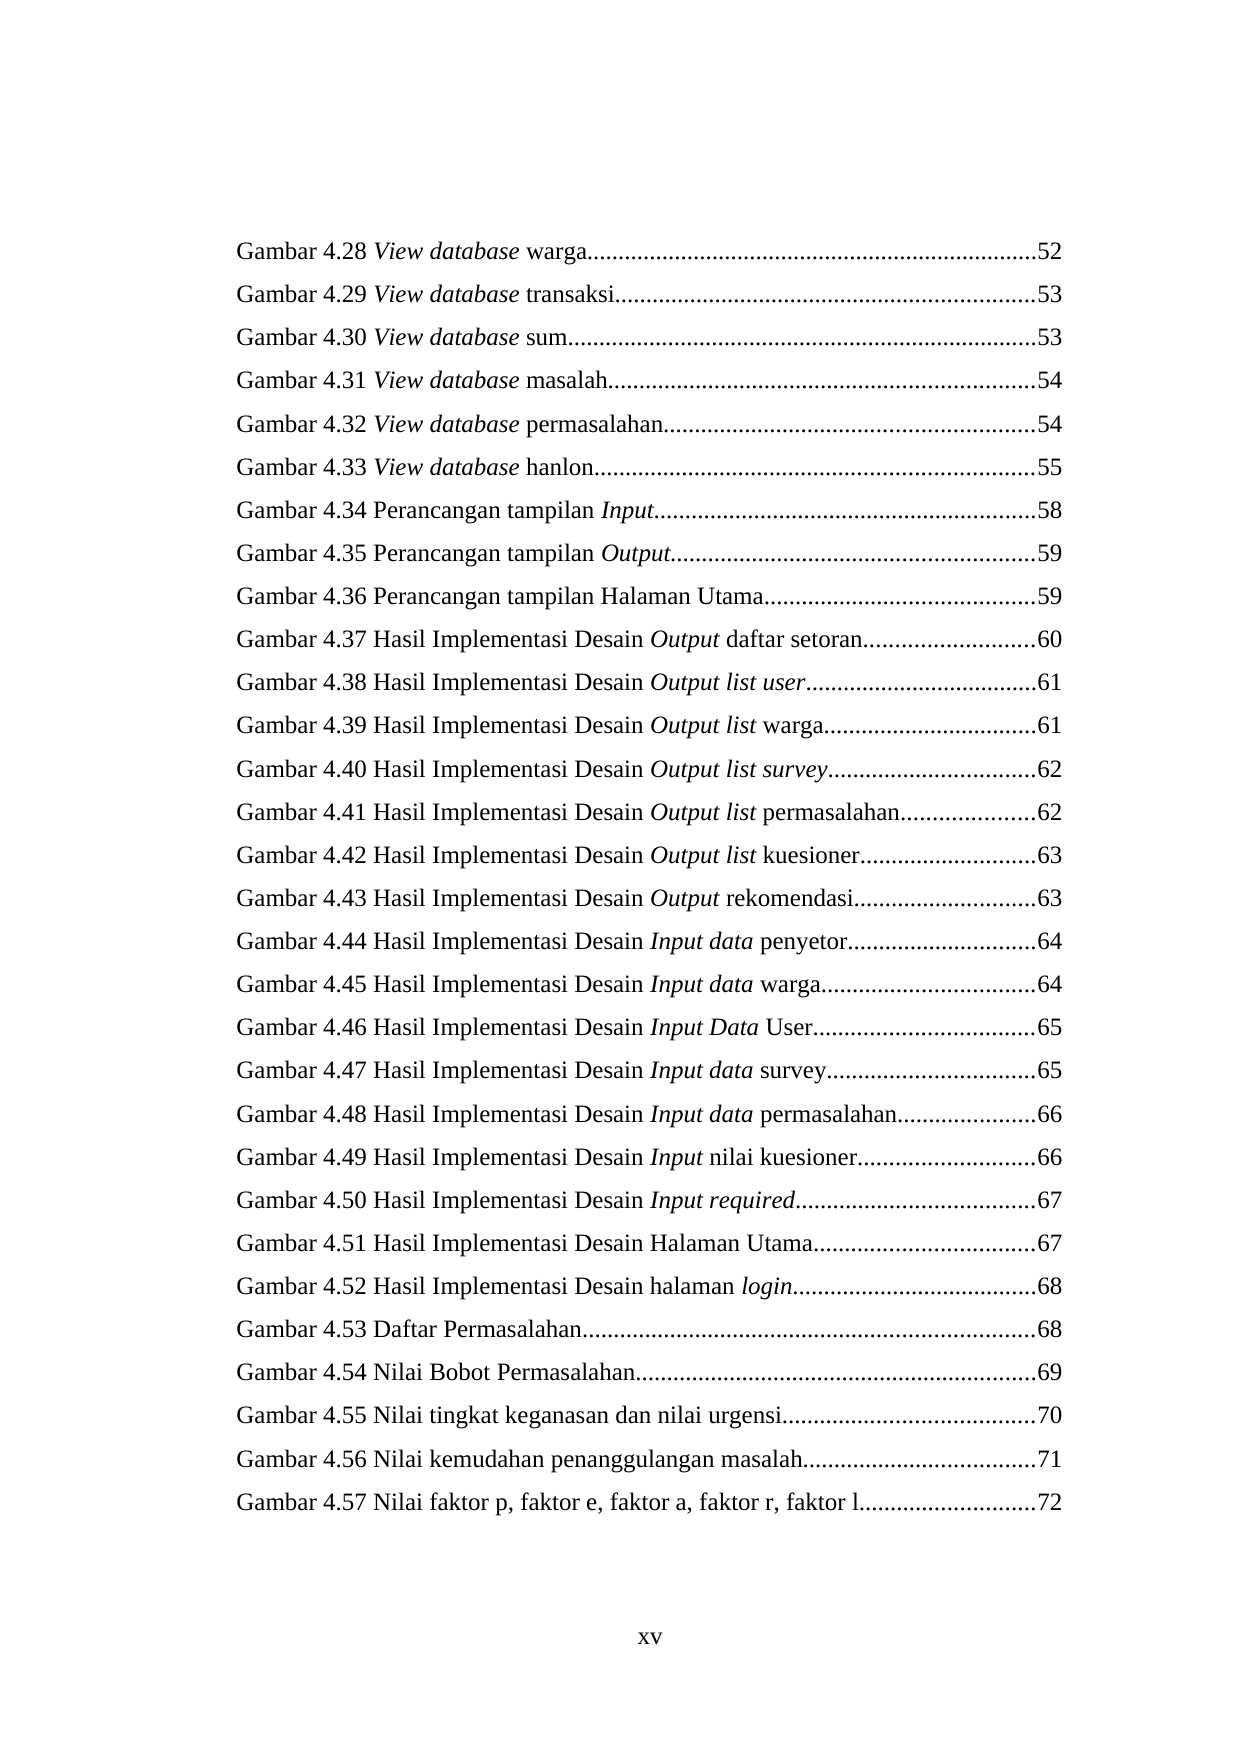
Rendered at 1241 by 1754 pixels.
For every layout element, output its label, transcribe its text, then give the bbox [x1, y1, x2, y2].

text Gambar 4.55 Nilai tingkat keganasan dan nilai urgensi 70 [236, 1401, 1063, 1429]
text Gambar 4.37 Hasil Implementasi Desain Output daftar setoran 60 [236, 624, 1063, 653]
text Gambar 4.41 Hasil Implementasi Desain Output list permasalahan 62 [236, 797, 1063, 826]
text Gambar 4.33 View database hanlon 55 [236, 452, 1063, 481]
text Gambar 4.46 Hasil Implementasi Desain Input Data User 65 [236, 1012, 1063, 1041]
text Gambar 4.50 Hasil Implementasi Desain Input required 67 [236, 1185, 1063, 1214]
text Gambar 4.45 Hasil Implementasi Desain Input data warga 64 [236, 969, 1063, 998]
text Gambar 4.31 View database masalah 54 [236, 366, 1063, 394]
text Gambar 4.28 View database warga 52 [236, 236, 1063, 265]
text Gambar 4.57 Nilai faktor p, faktor e, faktor a, faktor r, faktor l 72 [236, 1487, 1063, 1516]
text Gambar 4.38 Hasil Implementasi Desain Output list user 61 [236, 667, 1063, 696]
text Gambar 4.56 Nilai kemudahan penanggulangan masalah 71 [236, 1444, 1063, 1472]
text Gambar 4.51 Hasil Implementasi Desain Halaman Utama 67 [236, 1228, 1063, 1257]
text Gambar 4.47 Hasil Implementasi Desain Input data survey 65 [236, 1056, 1063, 1084]
text Gambar 4.40 Hasil Implementasi Desain Output list survey 62 [236, 754, 1063, 782]
text Gambar 4.29 View database transaksi 53 [236, 279, 1063, 308]
text Gambar 4.42 Hasil Implementasi Desain Output list kuesioner 63 [236, 840, 1063, 869]
text Gambar 4.52 Hasil Implementasi Desain halaman login 68 [236, 1271, 1063, 1300]
text Gambar 4.48 Hasil Implementasi Desain Input data permasalahan 66 [236, 1099, 1063, 1127]
text Gambar 4.49 Hasil Implementasi Desain Input nilai kuesioner 66 [236, 1142, 1063, 1171]
text Gambar 4.54 Nilai Bobot Permasalahan 69 [236, 1357, 1063, 1386]
text Gambar 4.36 Perancangan tampilan Halaman Utama 59 [236, 581, 1063, 610]
text Gambar 4.53 Daftar Permasalahan 68 [236, 1314, 1063, 1343]
text Gambar 4.35 Perancangan tampilan Output 59 [236, 538, 1063, 567]
text Gambar 4.32 View database permasalahan 54 [236, 409, 1063, 437]
text Gambar 4.43 Hasil Implementasi Desain Output rekomendasi 63 [236, 883, 1063, 912]
text Gambar 4.39 Hasil Implementasi Desain Output list warga 61 [236, 711, 1063, 739]
text Gambar 4.44 Hasil Implementasi Desain Input data penyetor 64 [236, 926, 1063, 955]
text Gambar 4.34 Perancangan tampilan Input 58 [236, 495, 1063, 524]
text Gambar 4.30 View database sum 53 [236, 322, 1063, 351]
